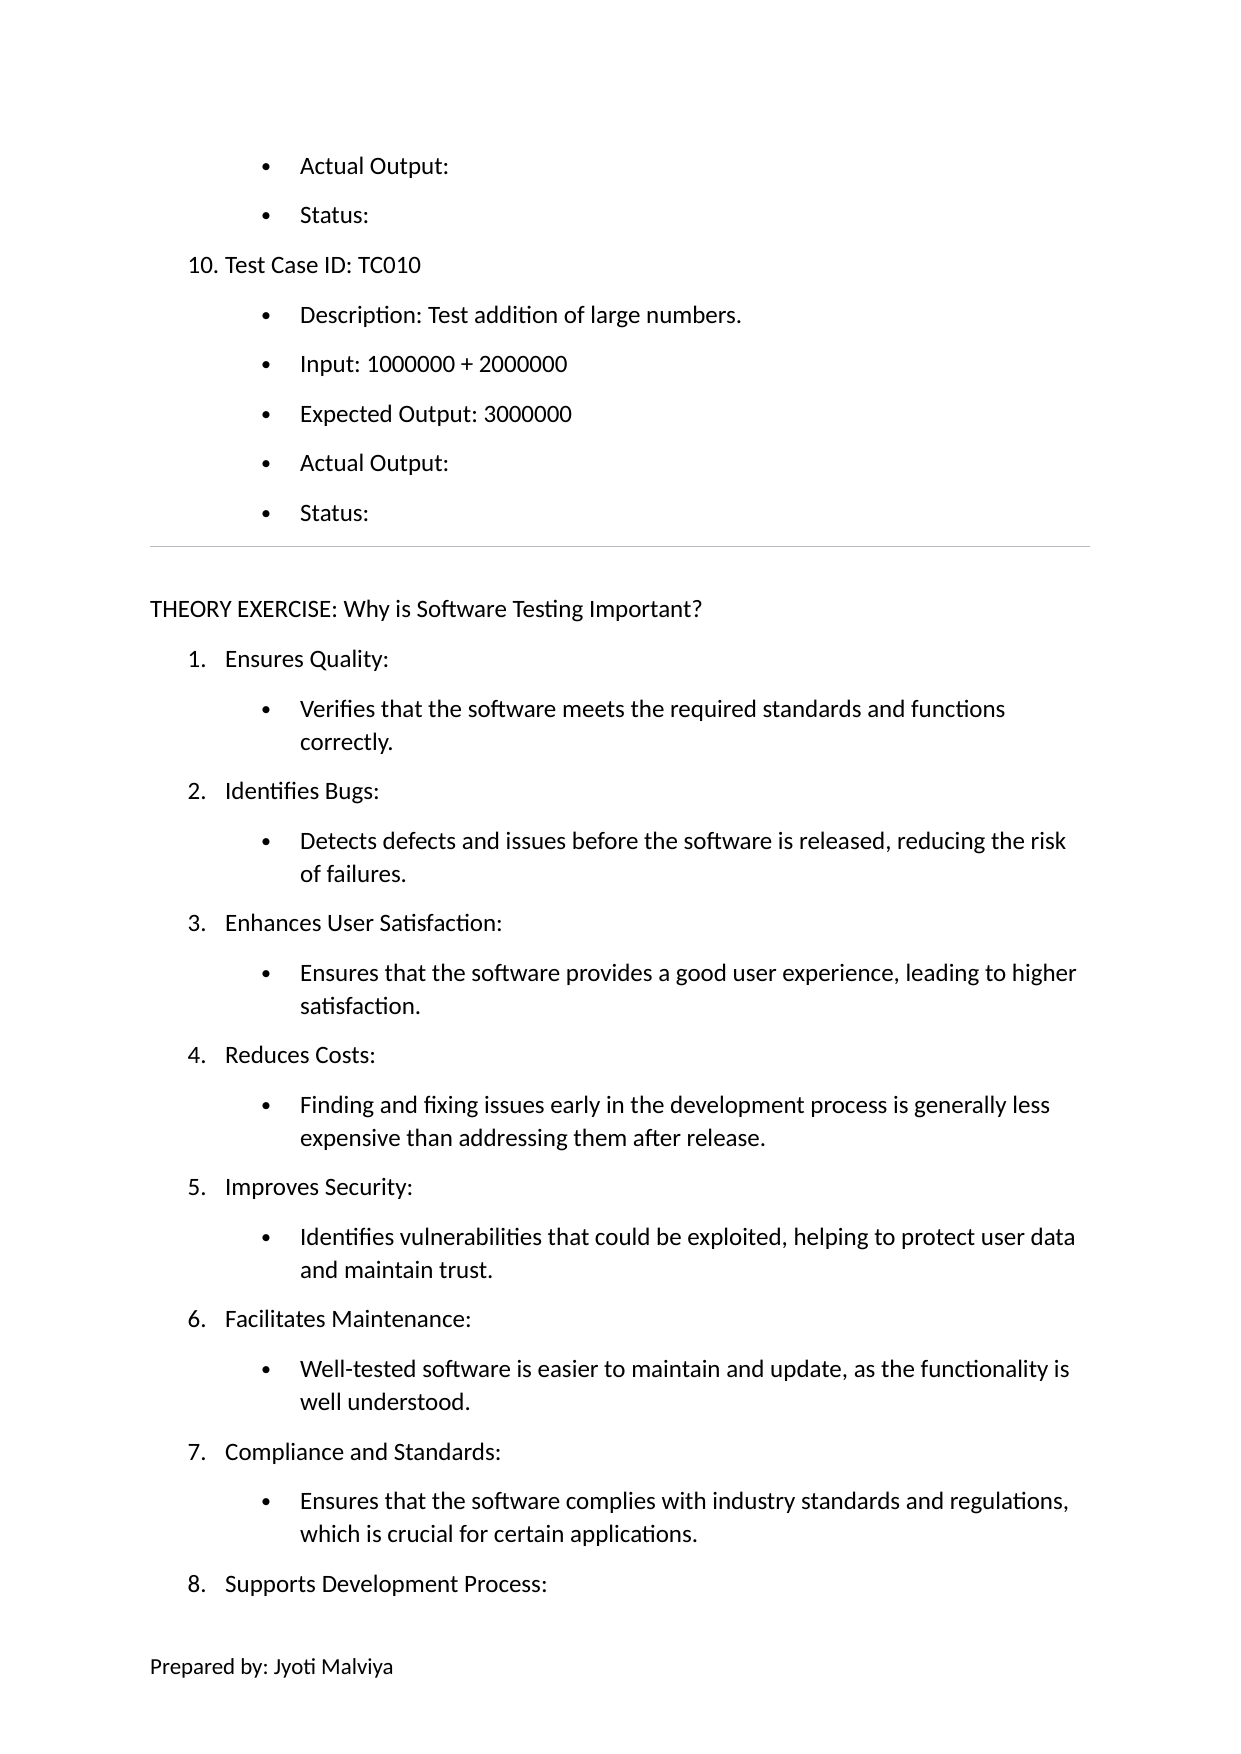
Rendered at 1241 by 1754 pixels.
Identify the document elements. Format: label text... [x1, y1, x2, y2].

text THEORY EXERCISE: Why is Software Testing Important? [150, 593, 1090, 624]
list Status: [262, 199, 1090, 230]
list Ensures Quality: [187, 643, 1090, 674]
list Well-tested software is easier to maintain and update, as the functionality is well understood. [262, 1353, 1090, 1417]
list Enhances User Satisfaction: [187, 907, 1090, 938]
list Reduces Costs: [187, 1039, 1090, 1070]
list Identifies Bugs: [187, 775, 1090, 806]
list Actual Output: [262, 447, 1090, 478]
list Facilitates Maintenance: [187, 1303, 1090, 1334]
list Ensures that the software complies with industry standards and regulations, which is crucial for certain applications. [262, 1485, 1090, 1549]
list Status: [262, 497, 1090, 528]
list Actual Output: [262, 150, 1090, 181]
list Identifies vulnerabilities that could be exploited, helping to protect user data and maintain trust. [262, 1221, 1090, 1284]
list Finding and fixing issues early in the development process is generally less expensive than addressing them after release. [262, 1089, 1090, 1152]
list Verifies that the software meets the required standards and functions correctly. [262, 693, 1090, 756]
list Supports Development Process: [187, 1568, 1090, 1598]
list Expected Output: 3000000 [262, 398, 1090, 428]
list Detects defects and issues before the software is released, reducing the risk of failures. [262, 825, 1090, 888]
list Compliance and Standards: [187, 1436, 1090, 1466]
list Test Case ID: TC010 [187, 249, 1090, 280]
list Input: 1000000 + 2000000 [262, 348, 1090, 379]
list Improves Security: [187, 1171, 1090, 1202]
list Ensures that the software provides a good user experience, leading to higher satisfaction. [262, 957, 1090, 1020]
list Description: Test addition of large numbers. [262, 299, 1090, 329]
